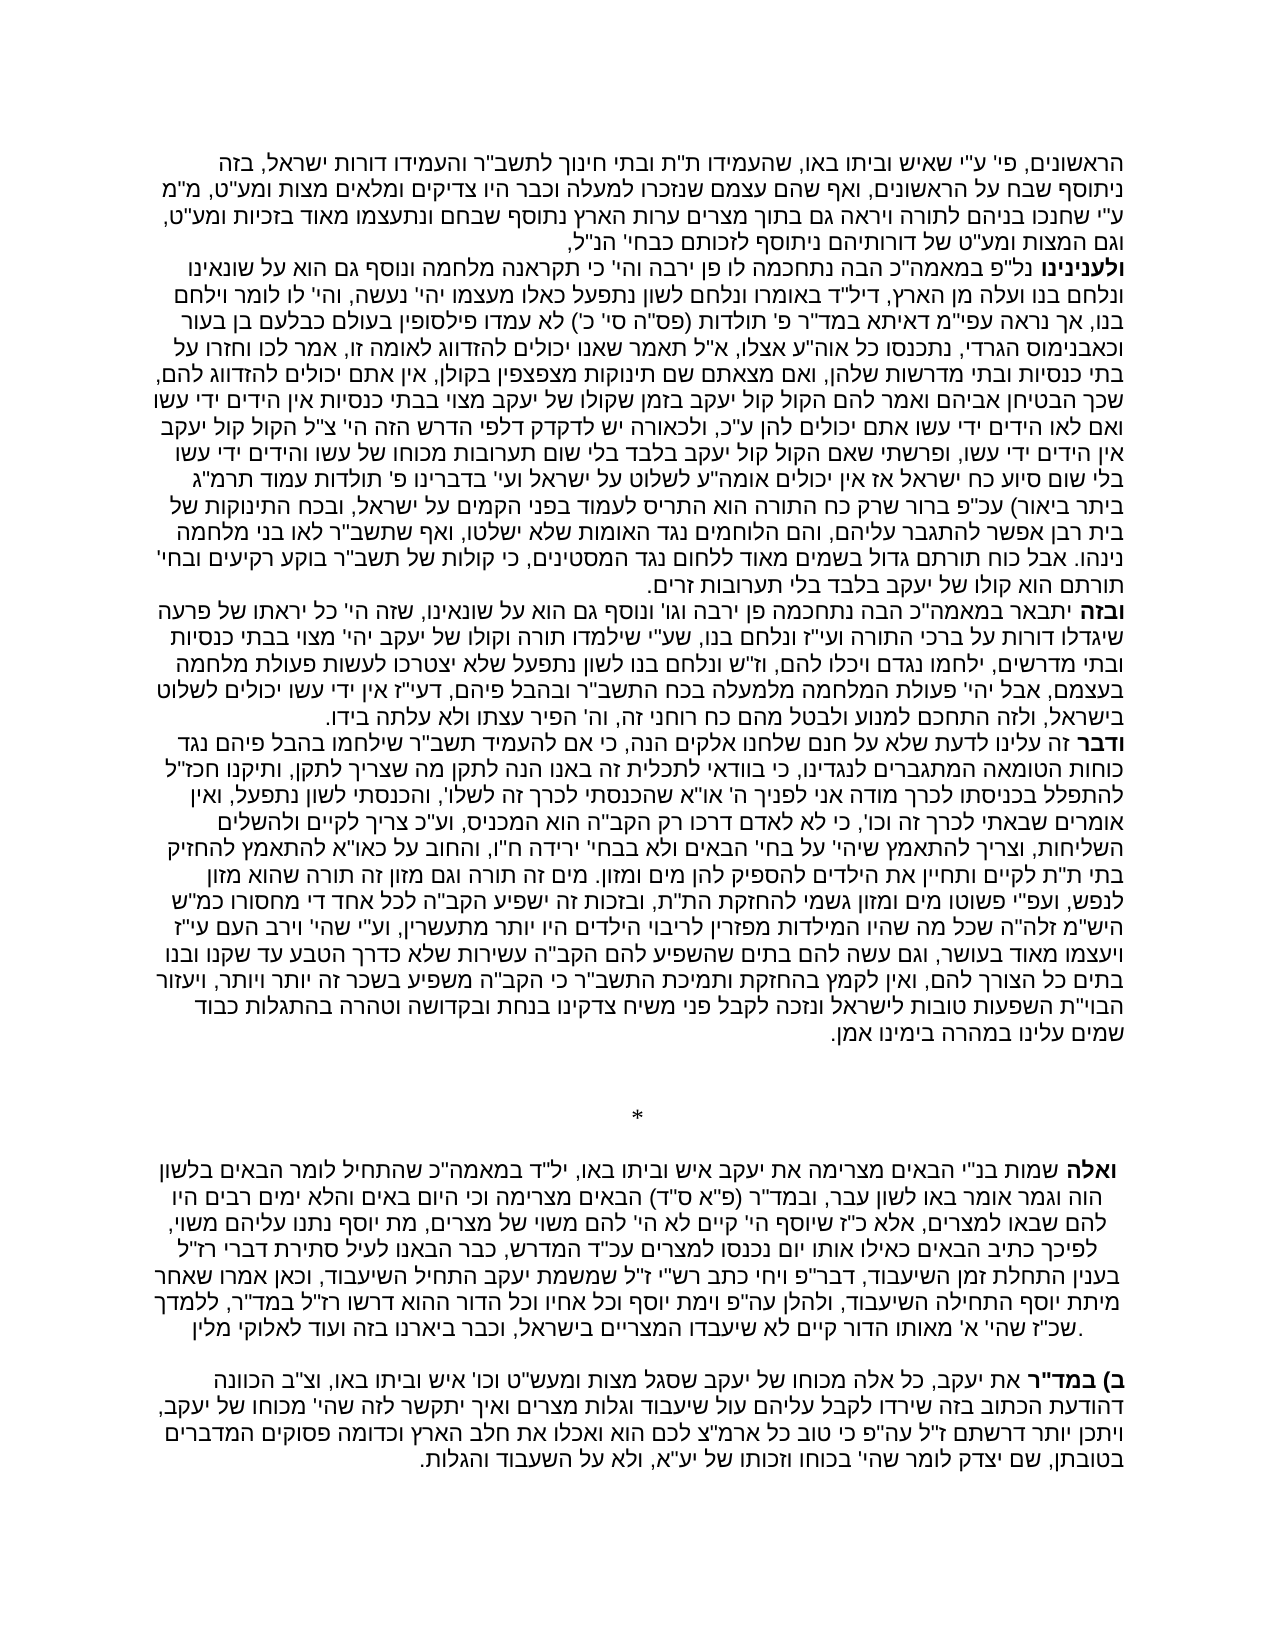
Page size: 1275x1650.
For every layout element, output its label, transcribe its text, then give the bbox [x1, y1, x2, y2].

text ב) במד"ר את יעקב, כל אלה מכוחו של יעקב שסגל מצות ומעש"ט וכו' איש וביתו באו, וצ"ב הכוונה דהודעת הכתוב בזה שירדו לקבל עליהם עול שיעבוד וגלות מצרים ואיך יתקשר לזה שהי' מכוחו של יעקב, ויתכן יותר דרשתם ז"ל עה"פ כי טוב כל ארמ"צ לכם הוא ואכלו את חלב הארץ וכדומה פסוקים המדברים בטובתן, שם יצדק לומר שהי' בכוחו וזכותו של יע"א, ולא על השעבוד והגלות. [150, 1367, 1125, 1472]
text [150, 150, 1125, 255]
text ולענינינו נל"פ במאמה"כ הבה נתחכמה לו פן ירבה והי' כי תקראנה מלחמה ונוסף גם הוא על שונאינו ונלחם בנו ועלה מן הארץ, דיל"ד באומרו ונלחם לשון נתפעל כאלו מעצמו יהי' נעשה, והי' לו לומר וילחם בנו, אך נראה עפי"מ דאיתא במד"ר פ' תולדות (פס"ה סי' כ') לא עמדו פילסופין בעולם כבלעם בן בעור וכאבנימוס הגרדי, נתכנסו כל אוה"ע אצלו, א"ל תאמר שאנו יכולים להזדווג לאומה זו, אמר לכו וחזרו על בתי כנסיות ובתי מדרשות שלהן, ואם מצאתם שם תינוקות מצפצפין בקולן, אין אתם יכולים להזדווג להם, שכך הבטיחן אביהם ואמר להם הקול קול יעקב בזמן שקולו של יעקב מצוי בבתי כנסיות אין הידים ידי עשו ואם לאו הידים ידי עשו אתם יכולים להן ע"כ, ולכאורה יש לדקדק דלפי הדרש הזה הי' צ"ל הקול קול יעקב אין הידים ידי עשו, ופרשתי שאם הקול קול יעקב בלבד בלי שום תערובות מכוחו של עשו והידים ידי עשו בלי שום סיוע כח ישראל אז אין יכולים אומה"ע לשלוט על ישראל ועי' בדברינו פ' תולדות עמוד תרמ"ג ביתר ביאור) עכ"פ ברור שרק כח התורה הוא התריס לעמוד בפני הקמים על ישראל, ובכח התינוקות של בית רבן אפשר להתגבר עליהם, והם הלוחמים נגד האומות שלא ישלטו, ואף שתשב"ר לאו בני מלחמה נינהו. אבל כוח תורתם גדול בשמים מאוד ללחום נגד המסטינים, כי קולות של תשב"ר בוקע רקיעים ובחי' תורתם הוא קולו של יעקב בלבד בלי תערובות זרים. [150, 255, 1125, 598]
text ואלה שמות בנ"י הבאים מצרימה את יעקב איש וביתו באו, יל"ד במאמה"כ שהתחיל לומר הבאים בלשון הוה וגמר אומר באו לשון עבר, ובמד"ר (פ"א ס"ד) הבאים מצרימה וכי היום באים והלא ימים רבים היו להם שבאו למצרים, אלא כ"ז שיוסף הי' קיים לא הי' להם משוי של מצרים, מת יוסף נתנו עליהם משוי, לפיכך כתיב הבאים כאילו אותו יום נכנסו למצרים עכ"ד המדרש, כבר הבאנו לעיל סתירת דברי רז"ל בענין התחלת זמן השיעבוד, דבר"פ ויחי כתב רש"י ז"ל שמשמת יעקב התחיל השיעבוד, וכאן אמרו שאחר מיתת יוסף התחילה השיעבוד, ולהלן עה"פ וימת יוסף וכל אחיו וכל הדור ההוא דרשו רז"ל במד"ר, ללמדך שכ"ז שהי' א' מאותו הדור קיים לא שיעבדו המצריים בישראל, וכבר ביארנו בזה ועוד לאלוקי מלין. [150, 1157, 1125, 1342]
text * [150, 1103, 1125, 1132]
text ובזה יתבאר במאמה"כ הבה נתחכמה פן ירבה וגו' ונוסף גם הוא על שונאינו, שזה הי' כל יראתו של פרעה שיגדלו דורות על ברכי התורה ועי"ז ונלחם בנו, שע"י שילמדו תורה וקולו של יעקב יהי' מצוי בבתי כנסיות ובתי מדרשים, ילחמו נגדם ויכלו להם, וז"ש ונלחם בנו לשון נתפעל שלא יצטרכו לעשות פעולת מלחמה בעצמם, אבל יהי' פעולת המלחמה מלמעלה בכח התשב"ר ובהבל פיהם, דעי"ז אין ידי עשו יכולים לשלוט בישראל, ולזה התחכם למנוע ולבטל מהם כח רוחני זה, וה' הפיר עצתו ולא עלתה בידו. [150, 598, 1125, 730]
text ודבר זה עלינו לדעת שלא על חנם שלחנו אלקים הנה, כי אם להעמיד תשב"ר שילחמו בהבל פיהם נגד כוחות הטומאה המתגברים לנגדינו, כי בוודאי לתכלית זה באנו הנה לתקן מה שצריך לתקן, ותיקנו חכז"ל להתפלל בכניסתו לכרך מודה אני לפניך ה' או"א שהכנסתי לכרך זה לשלו', והכנסתי לשון נתפעל, ואין אומרים שבאתי לכרך זה וכו', כי לא לאדם דרכו רק הקב"ה הוא המכניס, וע"כ צריך לקיים ולהשלים השליחות, וצריך להתאמץ שיהי' על בחי' הבאים ולא בבחי' ירידה ח"ו, והחוב על כאו"א להתאמץ להחזיק בתי ת"ת לקיים ותחיין את הילדים להספיק להן מים ומזון. מים זה תורה וגם מזון זה תורה שהוא מזון לנפש, ועפ"י פשוטו מים ומזון גשמי להחזקת הת"ת, ובזכות זה ישפיע הקב"ה לכל אחד די מחסורו כמ"ש היש"מ זלה"ה שכל מה שהיו המילדות מפזרין לריבוי הילדים היו יותר מתעשרין, וע"י שהי' וירב העם עי"ז ויעצמו מאוד בעושר, וגם עשה להם בתים שהשפיע להם הקב"ה עשירות שלא כדרך הטבע עד שקנו ובנו בתים כל הצורך להם, ואין לקמץ בהחזקת ותמיכת התשב"ר כי הקב"ה משפיע בשכר זה יותר ויותר, ויעזור הבוי"ת השפעות טובות לישראל ונזכה לקבל פני משיח צדקינו בנחת ובקדושה וטהרה בהתגלות כבוד שמים עלינו במהרה בימינו אמן. [150, 730, 1125, 1046]
